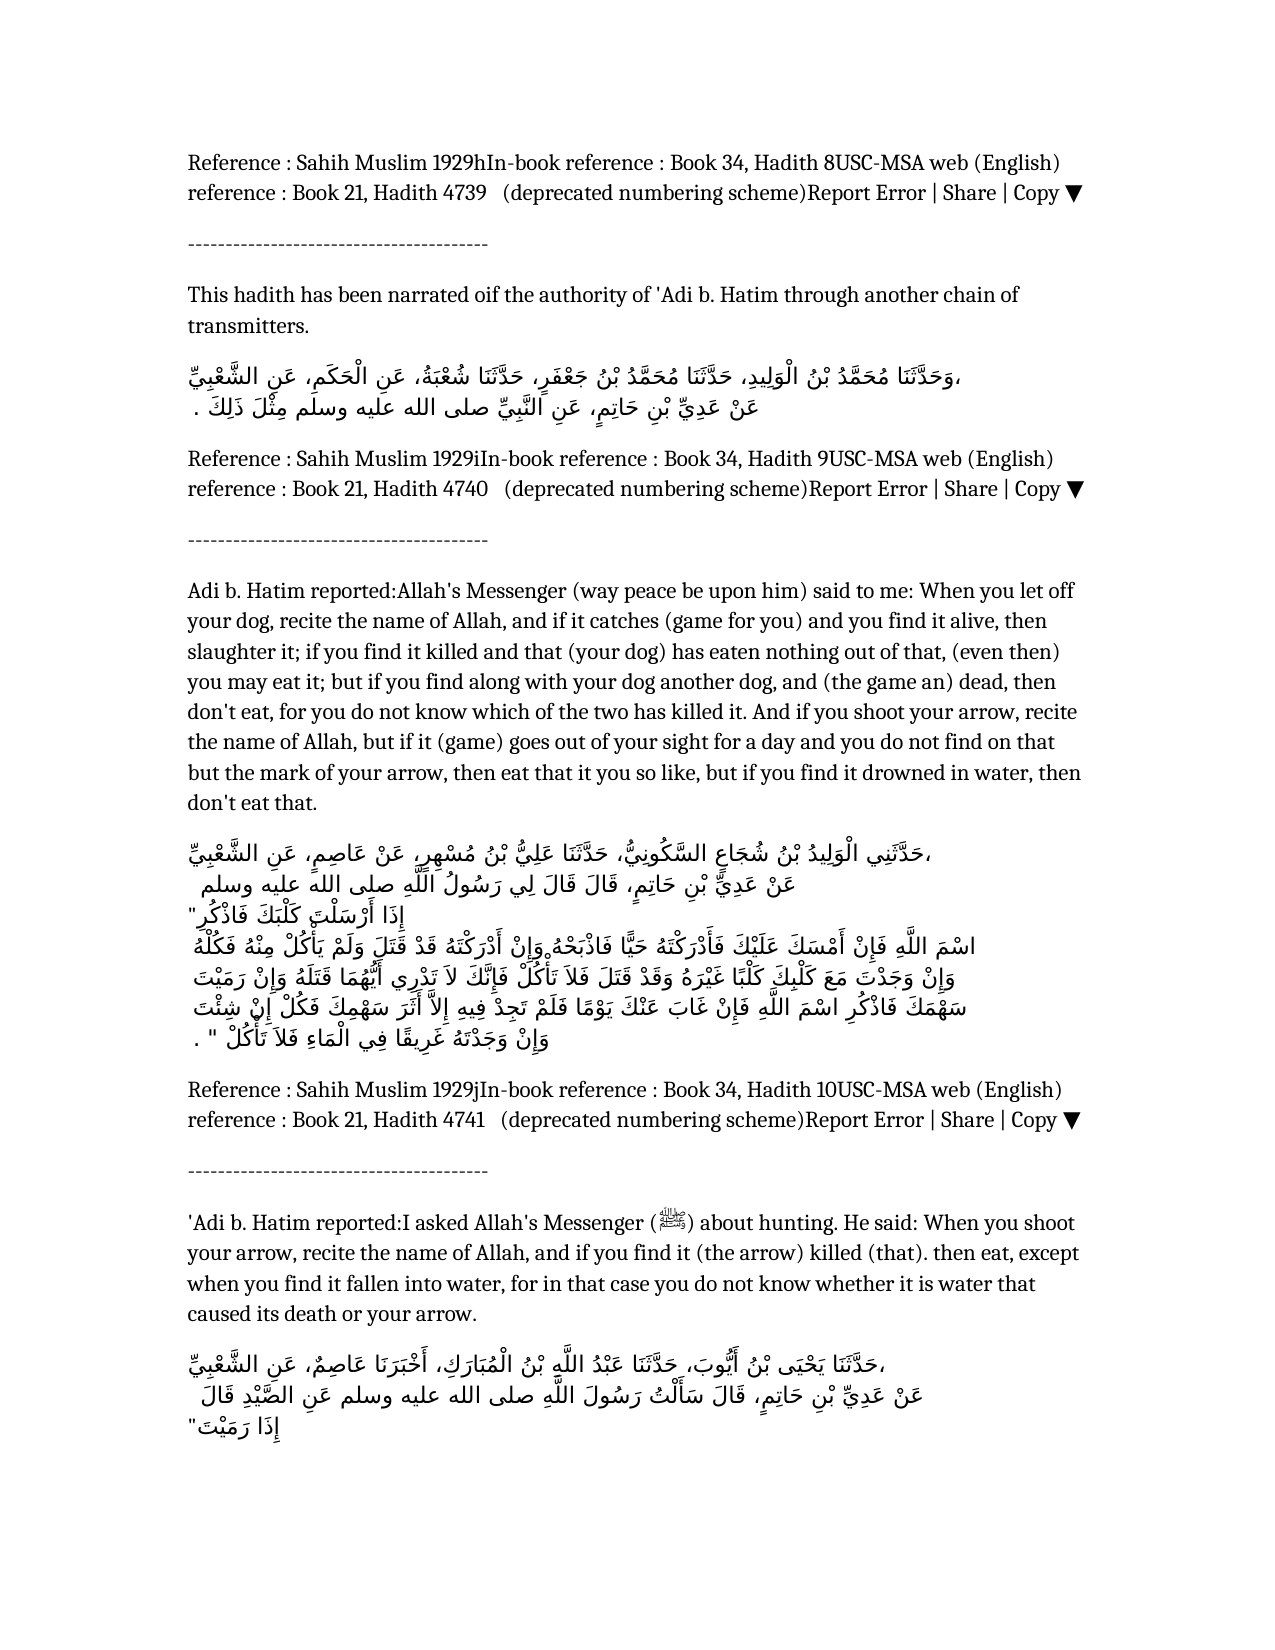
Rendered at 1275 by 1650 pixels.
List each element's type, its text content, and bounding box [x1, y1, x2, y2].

text حَدَّثَنِي الْوَلِيدُ بْنُ شُجَاعٍ السَّكُونِيُّ، حَدَّثَنَا عَلِيُّ بْنُ مُسْهِرٍ، عَنْ عَاصِمٍ، عَنِ الشَّعْبِيِّ، عَنْ عَدِيِّ بْنِ حَاتِمٍ، قَالَ قَالَ لِي رَسُولُ اللَّهِ صلى الله عليه وسلم ‏ "‏ إِذَا أَرْسَلْتَ كَلْبَكَ فَاذْكُرِ اسْمَ اللَّهِ فَإِنْ أَمْسَكَ عَلَيْكَ فَأَدْرَكْتَهُ حَيًّا فَاذْبَحْهُ وَإِنْ أَدْرَكْتَهُ قَدْ قَتَلَ وَلَمْ يَأْكُلْ مِنْهُ فَكُلْهُ وَإِنْ وَجَدْتَ مَعَ كَلْبِكَ كَلْبًا غَيْرَهُ وَقَدْ قَتَلَ فَلاَ تَأْكُلْ فَإِنَّكَ لاَ تَدْرِي أَيُّهُمَا قَتَلَهُ وَإِنْ رَمَيْتَ سَهْمَكَ فَاذْكُرِ اسْمَ اللَّهِ فَإِنْ غَابَ عَنْكَ يَوْمًا فَلَمْ تَجِدْ فِيهِ إِلاَّ أَثَرَ سَهْمِكَ فَكُلْ إِنْ شِئْتَ وَإِنْ وَجَدْتَهُ غَرِيقًا فِي الْمَاءِ فَلاَ تَأْكُلْ ‏"‏ ‏.‏ [187, 841, 1087, 1052]
text ---------------------------------------- [187, 231, 1087, 258]
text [187, 1352, 1087, 1440]
text وَحَدَّثَنَا مُحَمَّدُ بْنُ الْوَلِيدِ، حَدَّثَنَا مُحَمَّدُ بْنُ جَعْفَرٍ، حَدَّثَنَا شُعْبَةُ، عَنِ الْحَكَمِ، عَنِ الشَّعْبِيِّ، عَنْ عَدِيِّ بْنِ حَاتِمٍ، عَنِ النَّبِيِّ صلى الله عليه وسلم مِثْلَ ذَلِكَ ‏.‏ [187, 363, 1087, 421]
text 'Adi b. Hatim reported:I asked Allah's Messenger (ﷺ) about hunting. He said: When you shoot your arrow, recite the name of Allah, and if you find it (the arrow) killed (that). then eat, except when you find it fallen into water, for in that case you do not know whether it is water that caused its death or your arrow. [187, 1209, 1087, 1327]
text Reference : Sahih Muslim 1929jIn-book reference : Book 34, Hadith 10USC-MSA web (English) reference : Book 21, Hadith 4741 (deprecated numbering scheme)Report Error | Share | Copy ▼ [187, 1077, 1087, 1134]
text ---------------------------------------- [187, 527, 1087, 553]
text ---------------------------------------- [187, 1158, 1087, 1185]
text This hadith has been narrated oif the authority of 'Adi b. Hatim through another chain of transmitters. [187, 282, 1087, 339]
text Reference : Sahih Muslim 1929iIn-book reference : Book 34, Hadith 9USC-MSA web (English) reference : Book 21, Hadith 4740 (deprecated numbering scheme)Report Error | Share | Copy ▼ [187, 446, 1087, 502]
text Adi b. Hatim reported:Allah's Messenger (way peace be upon him) said to me: When you let off your dog, recite the name of Allah, and if it catches (game for you) and you find it alive, then slaughter it; if you find it killed and that (your dog) has eaten nothing out of that, (even then) you may eat it; but if you find along with your dog another dog, and (the game an) dead, then don't eat, for you do not know which of the two has killed it. And if you shoot your arrow, recite the name of Allah, but if it (game) goes out of your sight for a day and you do not find on that but the mark of your arrow, then eat that it you so like, but if you find it drowned in water, then don't eat that. [187, 578, 1087, 816]
text Reference : Sahih Muslim 1929hIn-book reference : Book 34, Hadith 8USC-MSA web (English) reference : Book 21, Hadith 4739 (deprecated numbering scheme)Report Error | Share | Copy ▼ [187, 150, 1087, 207]
